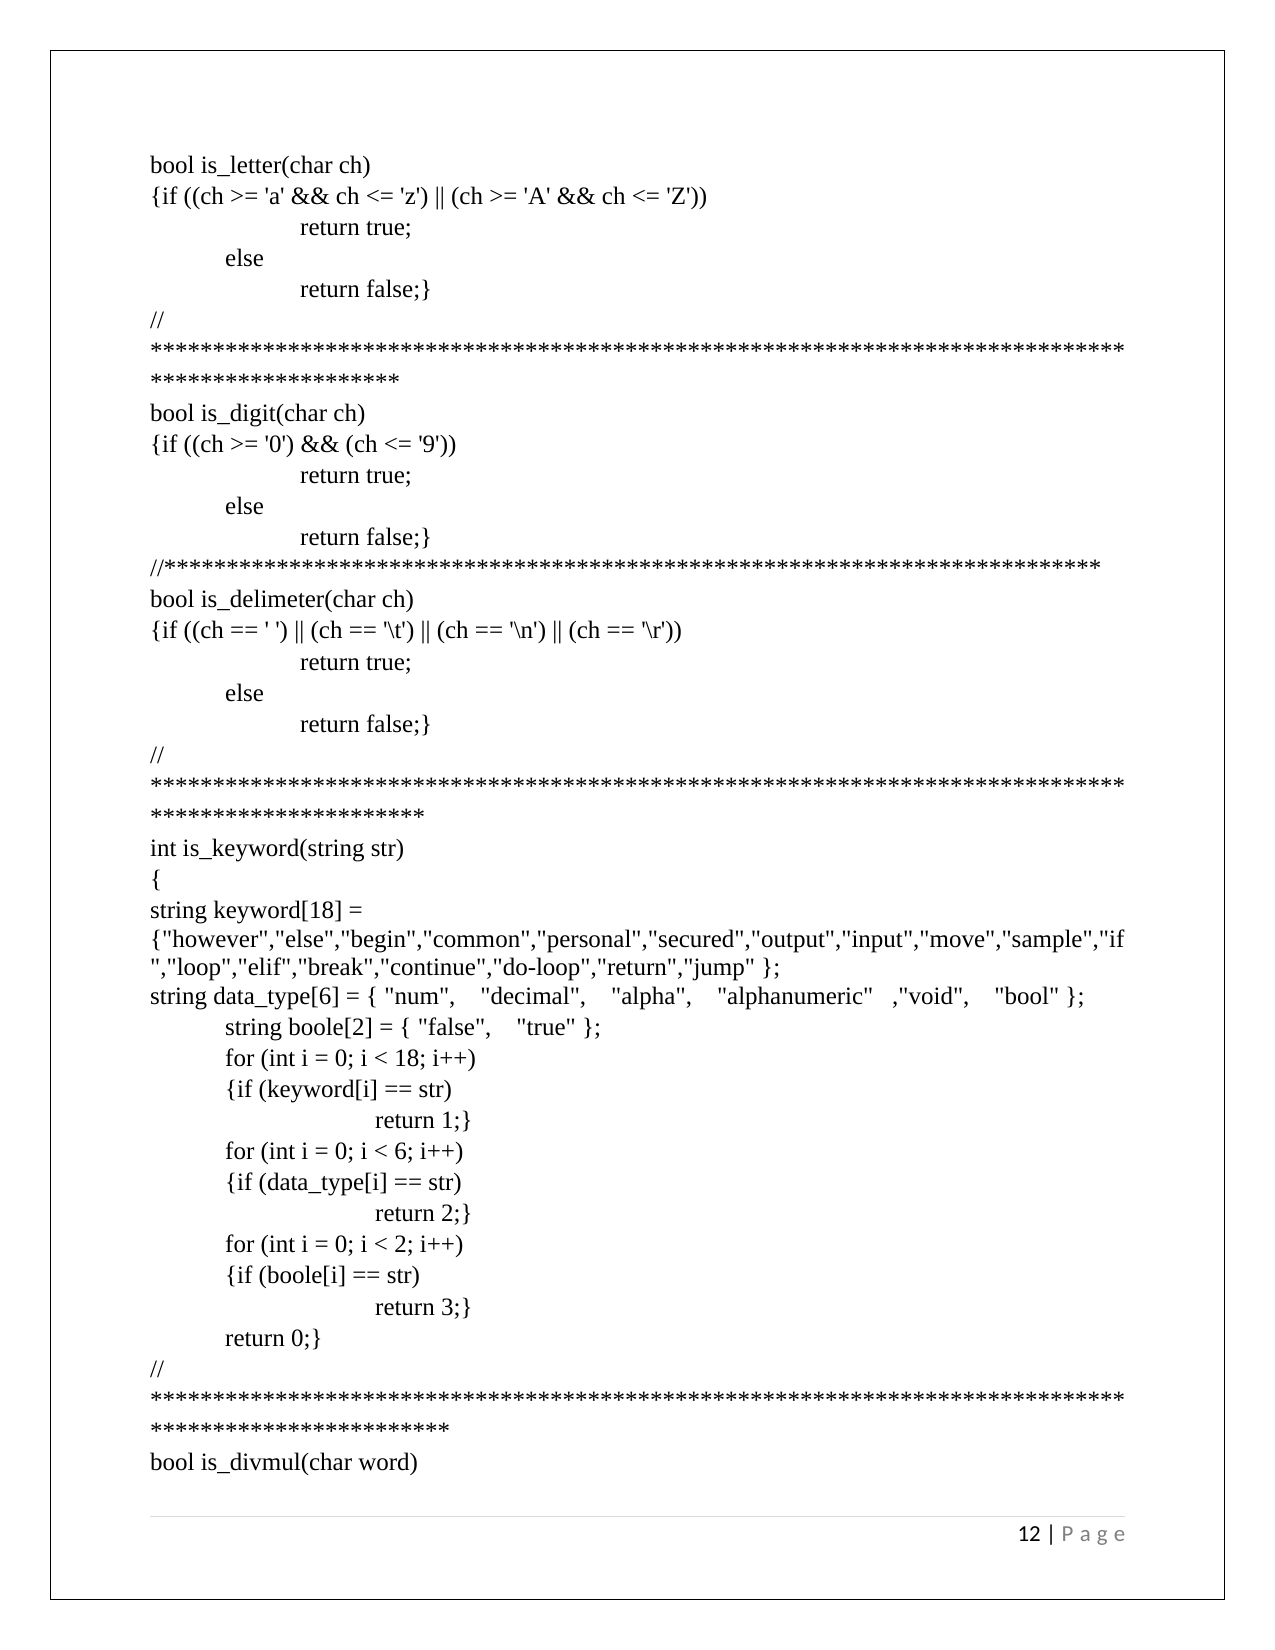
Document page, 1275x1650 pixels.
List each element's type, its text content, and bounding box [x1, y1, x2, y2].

text return true; [150, 212, 1125, 241]
text else [150, 678, 1125, 706]
text return false;} [150, 522, 1125, 551]
text {if (boole[i] == str) [150, 1261, 1125, 1289]
text return false;} [150, 709, 1125, 737]
text bool is_digit(char ch) [150, 398, 1125, 427]
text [150, 1354, 1125, 1444]
text bool is_letter(char ch) [150, 150, 1125, 179]
text //**************************************************************************************************** [150, 740, 1125, 831]
text string data_type[6] = { "num", "decimal", "alpha", "alphanumeric" ,"void", "bool" }; string boole[2] = { "false", "true" }; [150, 981, 1125, 1041]
text else [150, 491, 1125, 520]
text {if (keyword[i] == str) [150, 1074, 1125, 1103]
text //*************************************************************************** [150, 553, 1125, 582]
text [150, 305, 1125, 396]
text for (int i = 0; i < 6; i++) [150, 1136, 1125, 1165]
text for (int i = 0; i < 18; i++) [150, 1043, 1125, 1072]
text bool is_divmul(char word) [150, 1447, 1125, 1476]
text return 3;} [150, 1292, 1125, 1320]
text { [150, 864, 1125, 893]
text return true; [150, 647, 1125, 675]
text {if ((ch == ' ') || (ch == '\t') || (ch == '\n') || (ch == '\r')) [150, 616, 1125, 644]
text return false;} [150, 274, 1125, 303]
text else [150, 243, 1125, 272]
text {if (data_type[i] == str) [150, 1167, 1125, 1196]
text string keyword[18] = {"however","else","begin","common","personal","secured","output","input","move","sample","if","loop","elif","break","continue","do-loop","return","jump" }; [150, 895, 1125, 981]
text for (int i = 0; i < 2; i++) [150, 1229, 1125, 1258]
text int is_keyword(string str) [150, 833, 1125, 862]
text return 0;} [150, 1323, 1125, 1351]
text {if ((ch >= '0') && (ch <= '9')) [150, 429, 1125, 458]
text bool is_delimeter(char ch) [150, 584, 1125, 613]
text return true; [150, 460, 1125, 489]
text return 2;} [150, 1198, 1125, 1227]
text {if ((ch >= 'a' && ch <= 'z') || (ch >= 'A' && ch <= 'Z')) [150, 181, 1125, 210]
text return 1;} [150, 1105, 1125, 1134]
